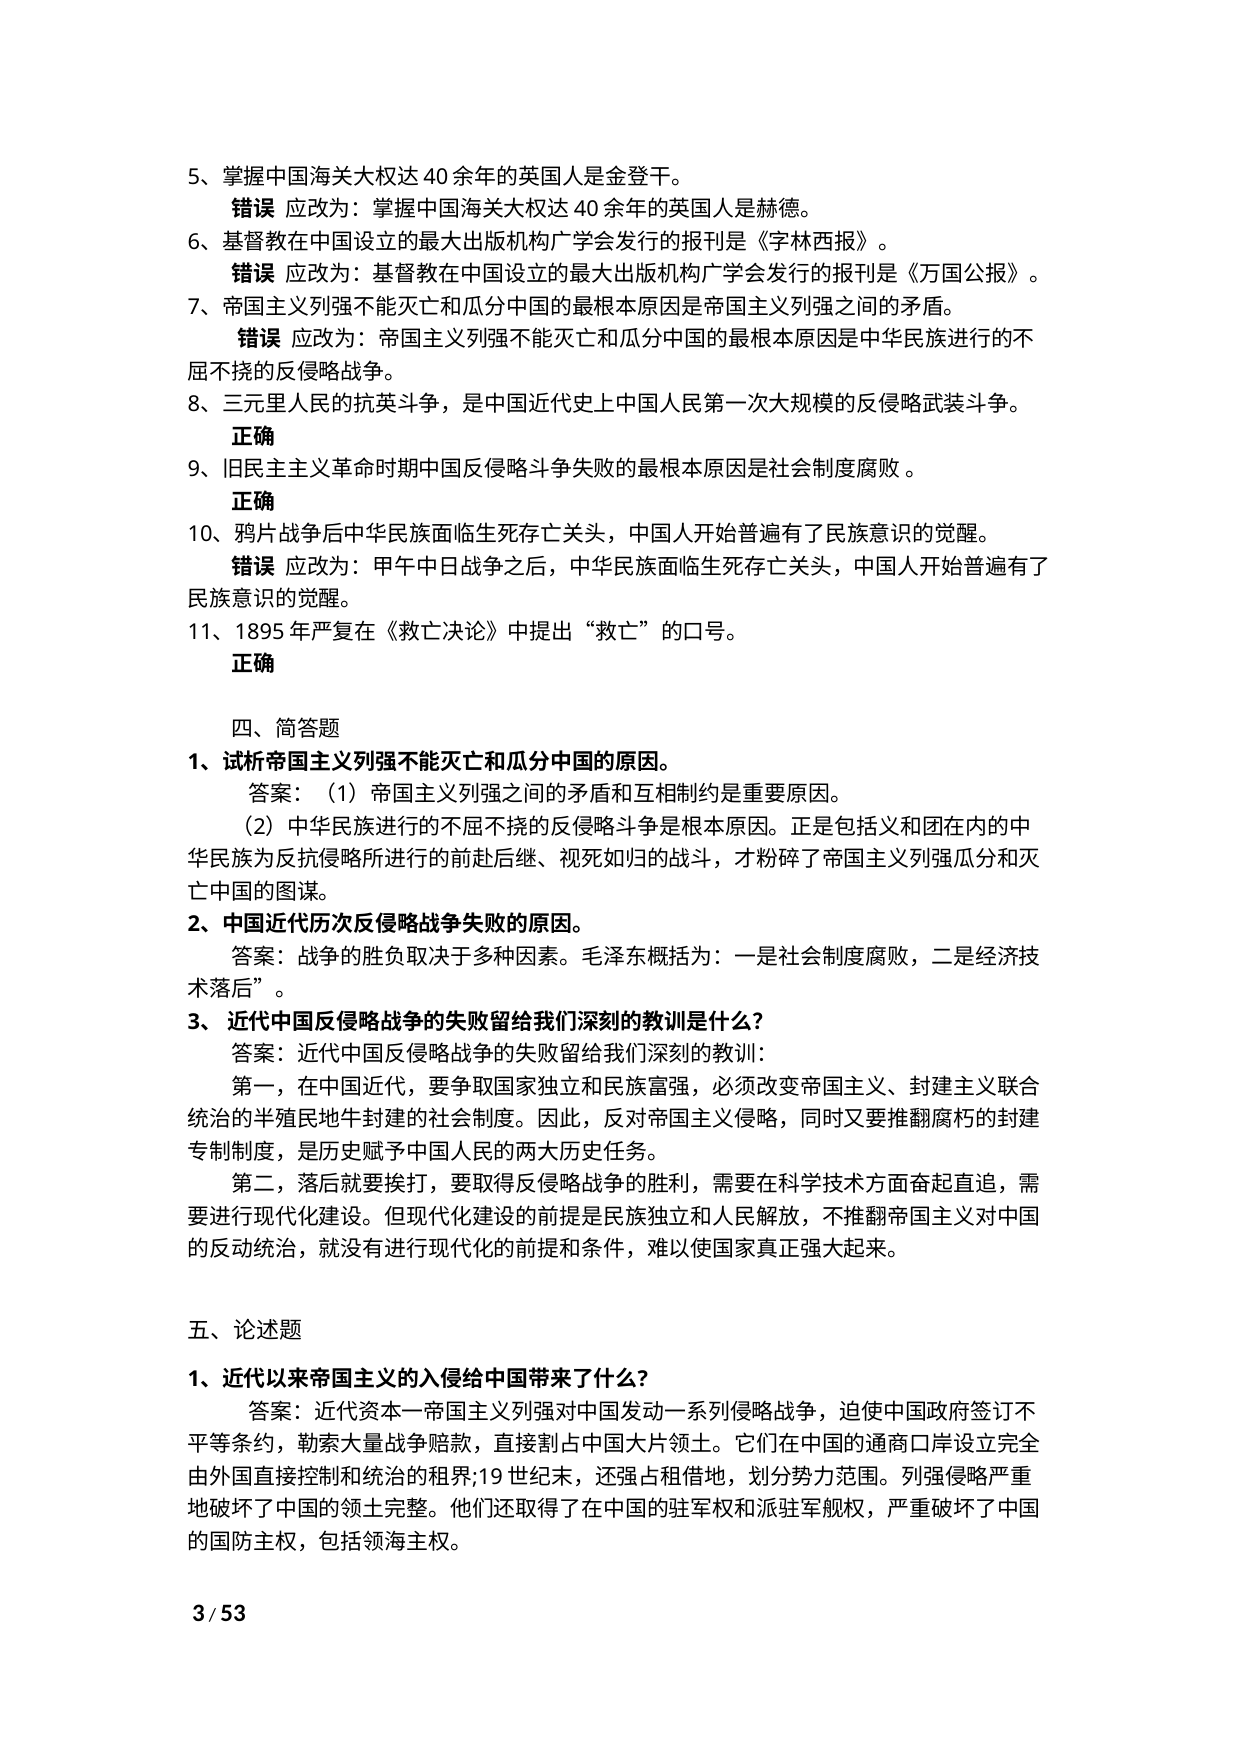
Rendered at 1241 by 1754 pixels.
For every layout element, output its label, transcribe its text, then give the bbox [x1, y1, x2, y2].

text 10、鸦片战争后中华民族面临生死存亡关头，中国人开始普遍有了民族意识的觉醒。 [187, 516, 1053, 548]
text 5、掌握中国海关大权达40余年的英国人是金登干。 [187, 158, 1053, 191]
text 7、帝国主义列强不能灭亡和瓜分中国的最根本原因是帝国主义列强之间的矛盾。 [187, 288, 1053, 321]
text 第一，在中国近代，要争取国家独立和民族富强，必须改变帝国主义、封建主义联合统治的半殖民地牛封建的社会制度。因此，反对帝国主义侵略，同时又要推翻腐朽的封建专制制度，是历史赋予中国人民的两大历史任务。 [187, 1068, 1053, 1166]
text 答案：战争的胜负取决于多种因素。毛泽东概括为：一是社会制度腐败，二是经济技术落后”。 [187, 938, 1053, 1003]
text 错误 应改为：帝国主义列强不能灭亡和瓜分中国的最根本原因是中华民族进行的不屈不挠的反侵略战争。 [187, 321, 1053, 386]
text 正确 [187, 418, 1053, 451]
text 1、试析帝国主义列强不能灭亡和瓜分中国的原因。 [187, 743, 1053, 776]
text 2、中国近代历次反侵略战争失败的原因。 [187, 906, 1053, 938]
text 答案：（1）帝国主义列强之间的矛盾和互相制约是重要原因。 [187, 776, 1053, 808]
text （2）中华民族进行的不屈不挠的反侵略斗争是根本原因。正是包括义和团在内的中华民族为反抗侵略所进行的前赴后继、视死如归的战斗，才粉碎了帝国主义列强瓜分和灭亡中国的图谋。 [187, 808, 1053, 906]
text 正确 [187, 483, 1053, 516]
text 6、基督教在中国设立的最大出版机构广学会发行的报刊是《字林西报》。 [187, 223, 1053, 256]
text 8、三元里人民的抗英斗争，是中国近代史上中国人民第一次大规模的反侵略武装斗争。 [187, 386, 1053, 418]
text 答案：近代中国反侵略战争的失败留给我们深刻的教训： [187, 1036, 1053, 1068]
text 第二，落后就要挨打，要取得反侵略战争的胜利，需要在科学技术方面奋起直追，需要进行现代化建设。但现代化建设的前提是民族独立和人民解放，不推翻帝国主义对中国的反动统治，就没有进行现代化的前提和条件，难以使国家真正强大起来。 [187, 1166, 1053, 1263]
text 9、旧民主主义革命时期中国反侵略斗争失败的最根本原因是社会制度腐败 。 [187, 451, 1053, 483]
text 3、 近代中国反侵略战争的失败留给我们深刻的教训是什么？ [187, 1003, 1053, 1036]
text 答案：近代资本一帝国主义列强对中国发动一系列侵略战争，迫使中国政府签订不平等条约，勒索大量战争赔款，直接割占中国大片领土。它们在中国的通商口岸设立完全由外国直接控制和统治的租界;19世纪末，还强占租借地，划分势力范围。列强侵略严重地破坏了中国的领土完整。他们还取得了在中国的驻军权和派驻军舰权，严重破坏了中国的国防主权，包括领海主权。 [187, 1393, 1053, 1556]
text 错误 应改为：基督教在中国设立的最大出版机构广学会发行的报刊是《万国公报》。 [187, 256, 1053, 288]
text 错误 应改为：掌握中国海关大权达40余年的英国人是赫德。 [187, 191, 1053, 223]
text 五、论述题 [187, 1296, 1053, 1361]
text 1、近代以来帝国主义的入侵给中国带来了什么? [187, 1361, 1053, 1393]
text 11、1895年严复在《救亡决论》中提出“救亡”的口号。 [187, 613, 1053, 646]
text 正确 [187, 646, 1053, 678]
text 错误 应改为：甲午中日战争之后，中华民族面临生死存亡关头，中国人开始普遍有了民族意识的觉醒。 [187, 548, 1053, 613]
text 四、简答题 [187, 711, 1053, 743]
